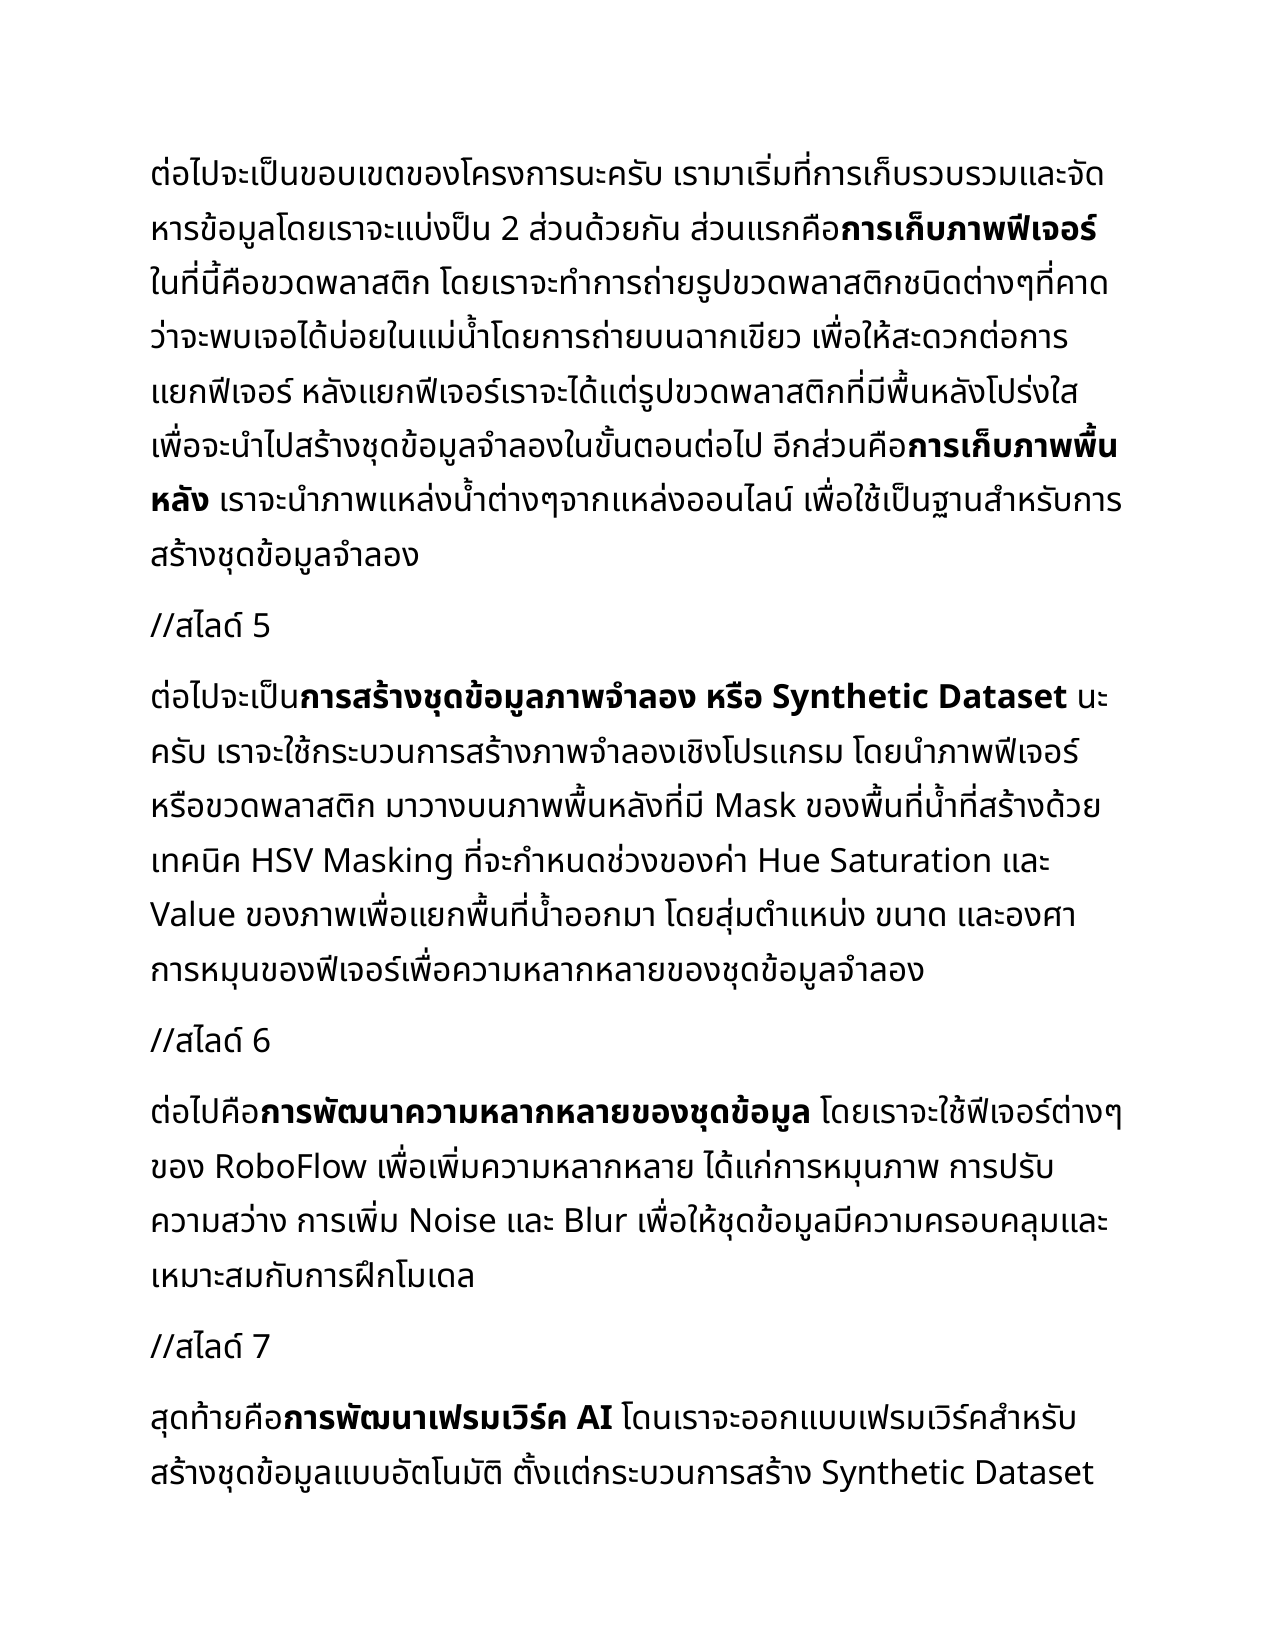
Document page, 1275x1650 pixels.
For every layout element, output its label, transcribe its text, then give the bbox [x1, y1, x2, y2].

text //สไลด์ 7 [150, 1323, 1125, 1373]
text ต่อไปจะเป็นการสร้างชุดข้อมูลภาพจำลอง หรือ Synthetic Dataset นะครับ เราจะใช้กระบวนการสร้างภาพจำลองเชิงโปรแกรม โดยนำภาพฟีเจอร์หรือขวดพลาสติก มาวางบนภาพพื้นหลังที่มี Mask ของพื้นที่น้ำที่สร้างด้วยเทคนิค HSV Masking ที่จะกำหนดช่วงของค่า Hue Saturation และ Value ของภาพเพื่อแยกพื้นที่น้ำออกมา โดยสุ่มตำแหน่ง ขนาด และองศาการหมุนของฟีเจอร์เพื่อความหลากหลายของชุดข้อมูลจำลอง [150, 673, 1125, 996]
text //สไลด์ 5 [150, 602, 1125, 652]
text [150, 1394, 1125, 1499]
text ต่อไปจะเป็นขอบเขตของโครงการนะครับ เรามาเริ่มที่การเก็บรวบรวมและจัดหารข้อมูลโดยเราจะแบ่งป็น 2 ส่วนด้วยกัน ส่วนแรกคือการเก็บภาพฟีเจอร์ ในที่นี้คือขวดพลาสติก โดยเราจะทำการถ่ายรูปขวดพลาสติกชนิดต่างๆที่คาดว่าจะพบเจอได้บ่อยในแม่น้ำโดยการถ่ายบนฉากเขียว เพื่อให้สะดวกต่อการแยกฟีเจอร์ หลังแยกฟีเจอร์เราจะได้แต่รูปขวดพลาสติกที่มีพื้นหลังโปร่งใส เพื่อจะนำไปสร้างชุดข้อมูลจำลองในขั้นตอนต่อไป อีกส่วนคือการเก็บภาพพื้นหลัง เราจะนำภาพแหล่งน้ำต่างๆจากแหล่งออนไลน์ เพื่อใช้เป็นฐานสำหรับการสร้างชุดข้อมูลจำลอง [150, 150, 1125, 581]
text ต่อไปคือการพัฒนาความหลากหลายของชุดข้อมูล โดยเราจะใช้ฟีเจอร์ต่างๆ ของ RoboFlow เพื่อเพิ่มความหลากหลาย ได้แก่การหมุนภาพ การปรับความสว่าง การเพิ่ม Noise และ Blur เพื่อให้ชุดข้อมูลมีความครอบคลุมและเหมาะสมกับการฝึกโมเดล [150, 1088, 1125, 1302]
text //สไลด์ 6 [150, 1017, 1125, 1067]
